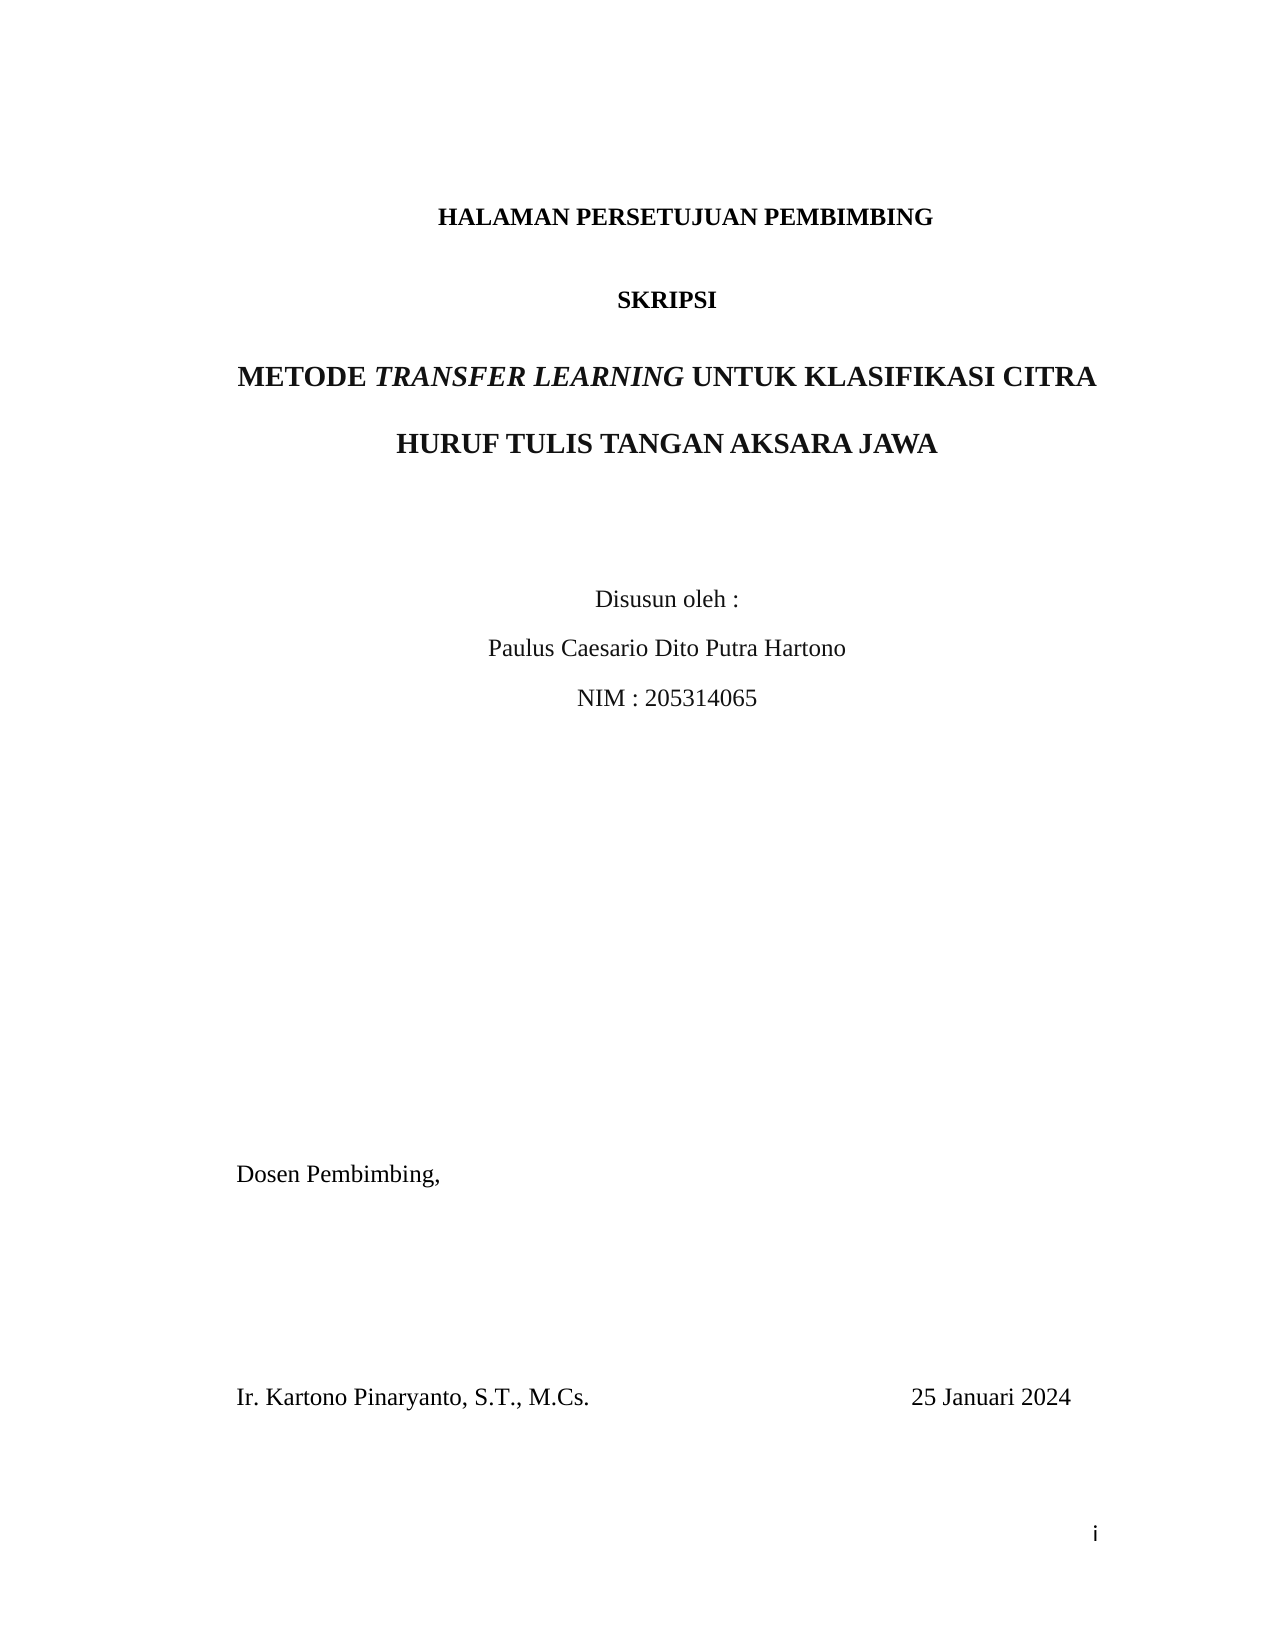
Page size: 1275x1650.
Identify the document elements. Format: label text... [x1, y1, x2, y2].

text METODE TRANSFER LEARNING UNTUK KLASIFIKASI CITRA HURUF TULIS TANGAN AKSARA JAWA [236, 359, 1098, 459]
subtitle HALAMAN PERSETUJUAN PEMBIMBING [236, 202, 1098, 231]
text Dosen Pembimbing, [236, 1159, 1098, 1188]
text Disusun oleh : [236, 584, 1098, 613]
text Paulus Caesario Dito Putra Hartono [236, 633, 1098, 662]
text NIM : 205314065 [236, 683, 1098, 712]
text Ir. Kartono Pinaryanto, S.T., M.Cs. 25 Januari 2024 [236, 1382, 1098, 1410]
text SKRIPSI [236, 285, 1098, 313]
